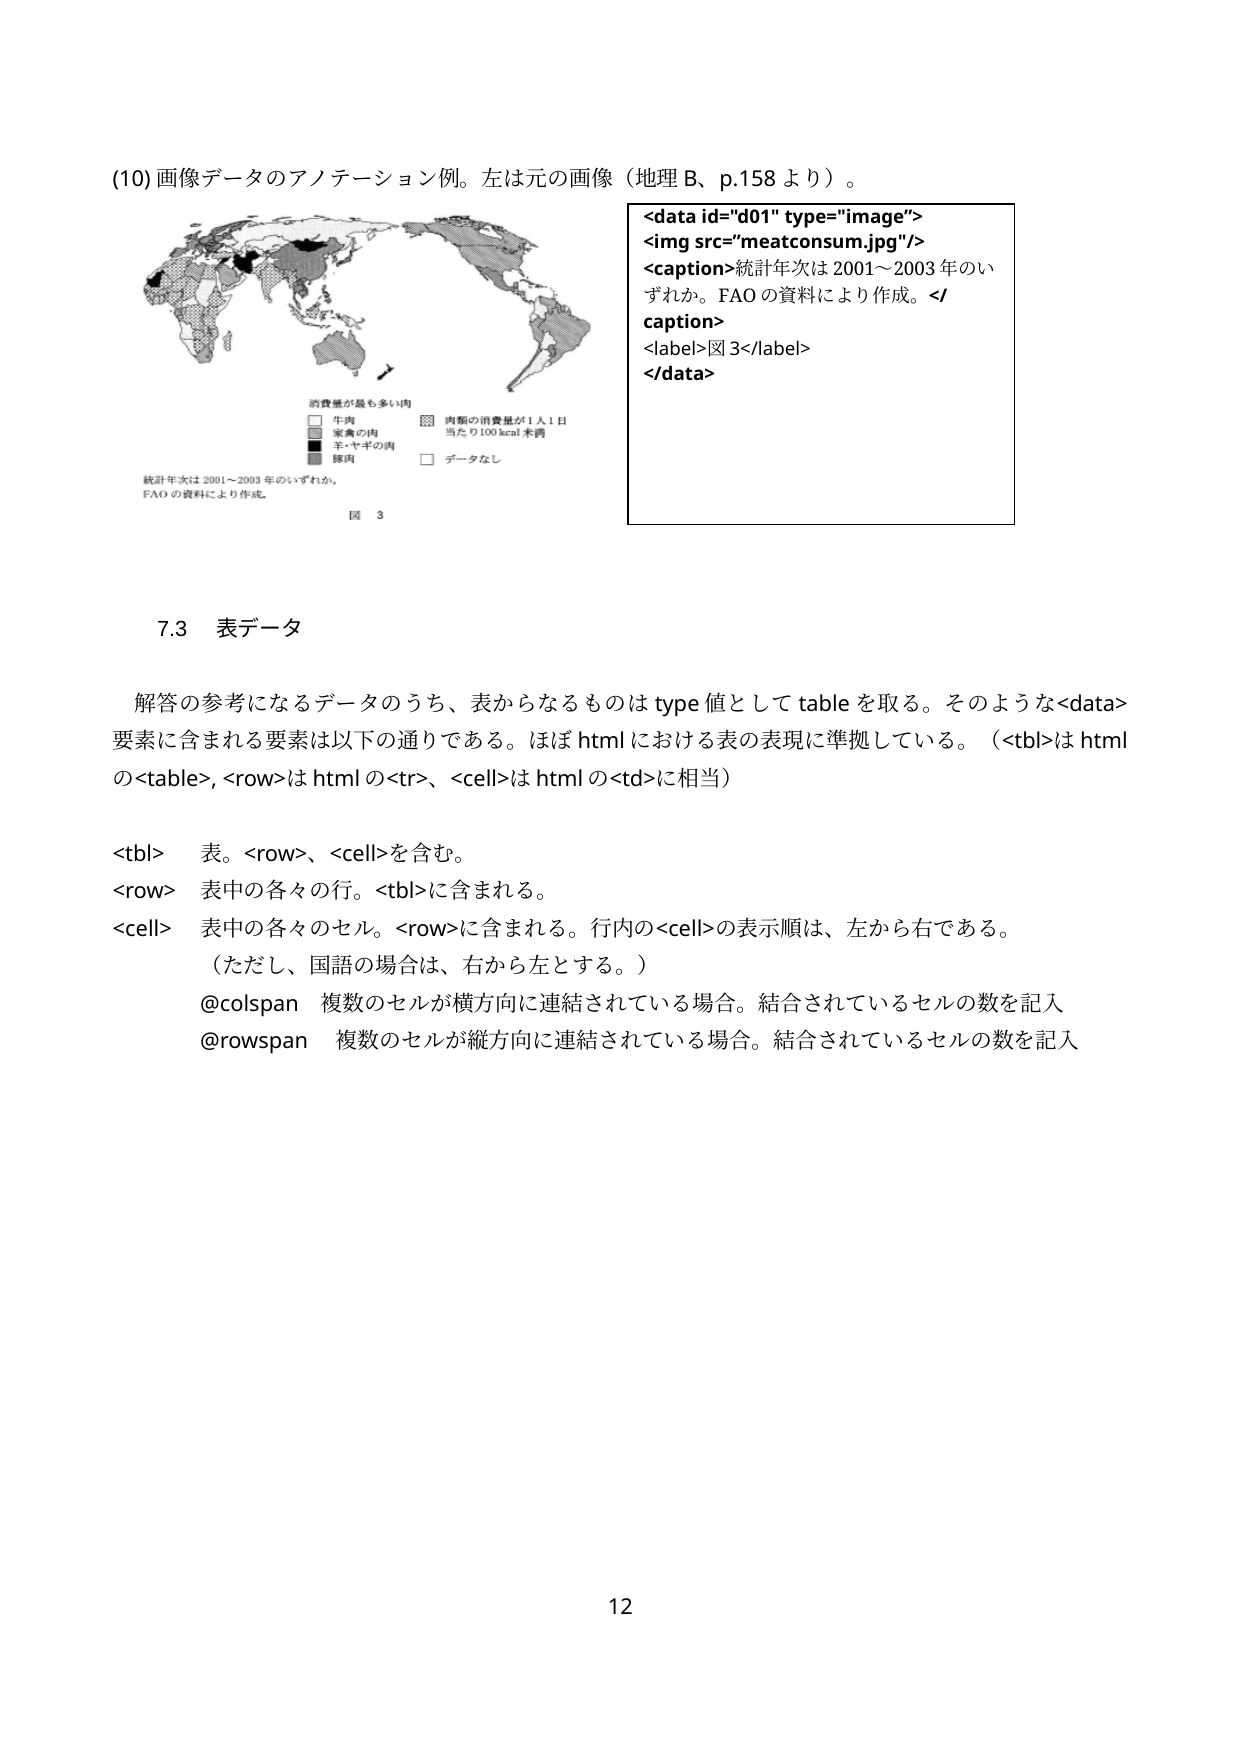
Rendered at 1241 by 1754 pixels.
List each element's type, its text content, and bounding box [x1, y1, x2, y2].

text @colspan 複数のセルが横方向に連結されている場合。結合されているセルの数を記入 [112, 983, 1128, 1021]
text （ただし、国語の場合は、右から左とする。） [112, 946, 1128, 983]
text <cell> 表中の各々のセル。<row>に含まれる。行内の<cell>の表示順は、左から右である。 [112, 908, 1128, 946]
list 画像データのアノテーション例。左は元の画像（地理B、p.158より）。 [112, 158, 1128, 196]
text <tbl> 表。<row>、<cell>を含む。 [112, 833, 1128, 871]
text 解答の参考になるデータのうち、表からなるものはtype値としてtableを取る。そのような<data>要素に含まれる要素は以下の通りである。ほぼhtmlにおける表の表現に準拠している。（<tbl>はhtmlの<table>, <row>はhtmlの<tr>、<cell>はhtmlの<td>に相当） [112, 683, 1128, 796]
subtitle 表データ [157, 608, 1128, 646]
text <row> 表中の各々の行。<tbl>に含まれる。 [112, 871, 1128, 908]
text @rowspan 複数のセルが縦方向に連結されている場合。結合されているセルの数を記入 [112, 1021, 1128, 1058]
